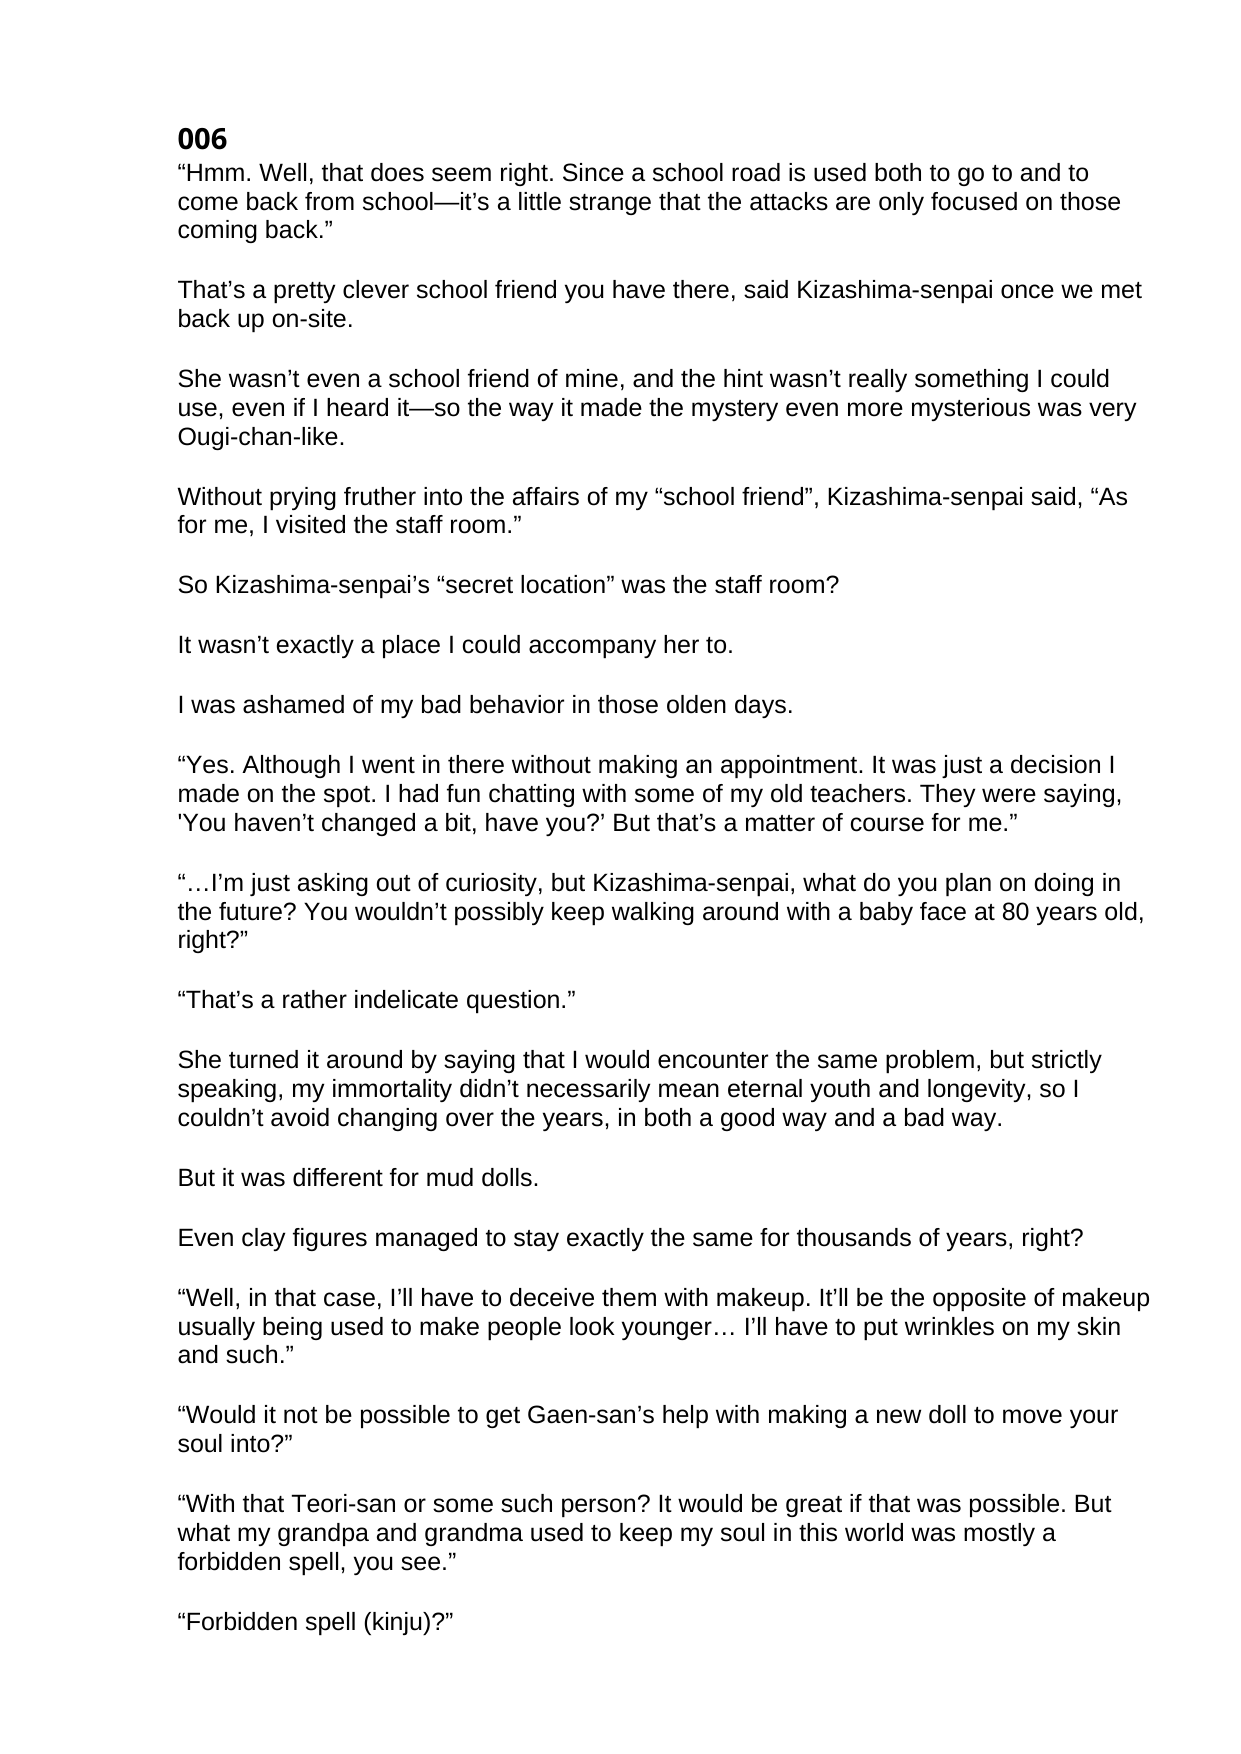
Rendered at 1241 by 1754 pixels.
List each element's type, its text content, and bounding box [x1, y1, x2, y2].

text It wasn’t exactly a place I could accompany her to. [177, 630, 1152, 659]
text “That’s a rather indelicate question.” [177, 985, 1152, 1014]
text “Yes. Although I went in there without making an appointment. It was just a decision I made on the spot. I had fun chatting with some of my old teachers. They were saying, 'You haven’t changed a bit, have you?’ But that’s a matter of course for me.” [177, 750, 1152, 837]
text Without prying fruther into the affairs of my “school friend”, Kizashima-senpai said, “As for me, I visited the staff room.” [177, 482, 1152, 539]
text “…I’m just asking out of curiosity, but Kizashima-senpai, what do you plan on doing in the future? You wouldn’t possibly keep walking around with a baby face at 80 years old, right?” [177, 868, 1152, 954]
text I was ashamed of my bad behavior in those olden days. [177, 690, 1152, 719]
text “With that Teori-san or some such person? It would be great if that was possible. But what my grandpa and grandma used to keep my soul in this world was mostly a forbidden spell, you see.” [177, 1489, 1152, 1575]
text “Would it not be possible to get Gaen-san’s help with making a new doll to move your soul into?” [177, 1400, 1152, 1458]
text She turned it around by saying that I would encounter the same problem, but strictly speaking, my immortality didn’t necessarily mean eternal youth and longevity, so I couldn’t avoid changing over the years, in both a good way and a bad way. [177, 1045, 1152, 1132]
text So Kizashima-senpai’s “secret location” was the staff room? [177, 570, 1152, 599]
text Even clay figures managed to stay exactly the same for thousands of years, right? [177, 1223, 1152, 1252]
text That’s a pretty clever school friend you have there, said Kizashima-senpai once we met back up on-site. [177, 275, 1152, 333]
text She wasn’t even a school friend of mine, and the hint wasn’t really something I could use, even if I heard it—so the way it made the mystery even more mysterious was very Ougi-chan-like. [177, 364, 1152, 450]
text “Forbidden spell (kinju)?” [177, 1607, 1152, 1635]
subtitle 006 [177, 118, 1152, 158]
text “Hmm. Well, that does seem right. Since a school road is used both to go to and to come back from school—it’s a little strange that the attacks are only focused on those coming back.” [177, 158, 1152, 244]
text “Well, in that case, I’ll have to deceive them with makeup. It’ll be the opposite of makeup usually being used to make people look younger… I’ll have to put wrinkles on my skin and such.” [177, 1283, 1152, 1369]
text But it was different for mud dolls. [177, 1163, 1152, 1192]
